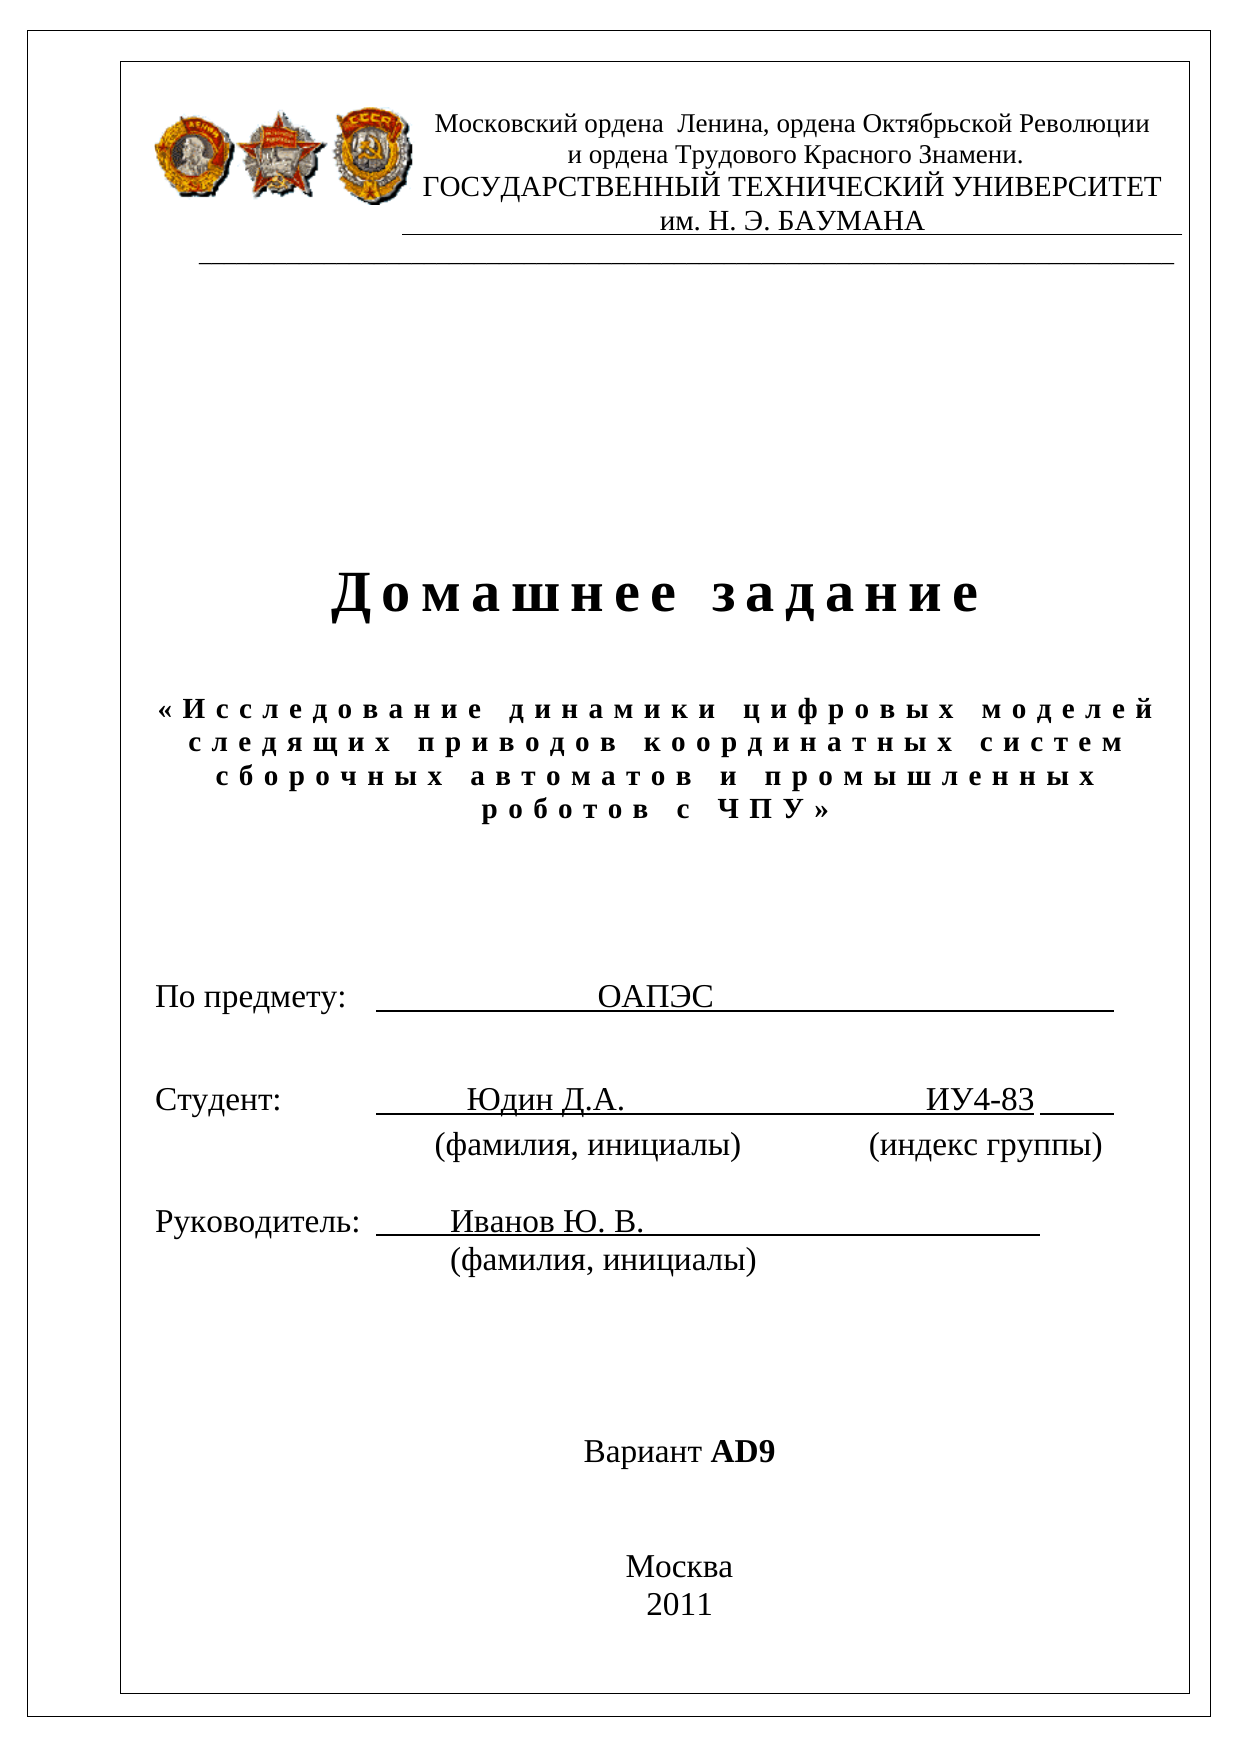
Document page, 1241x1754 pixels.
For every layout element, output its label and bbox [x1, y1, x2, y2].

picture [154, 106, 415, 205]
